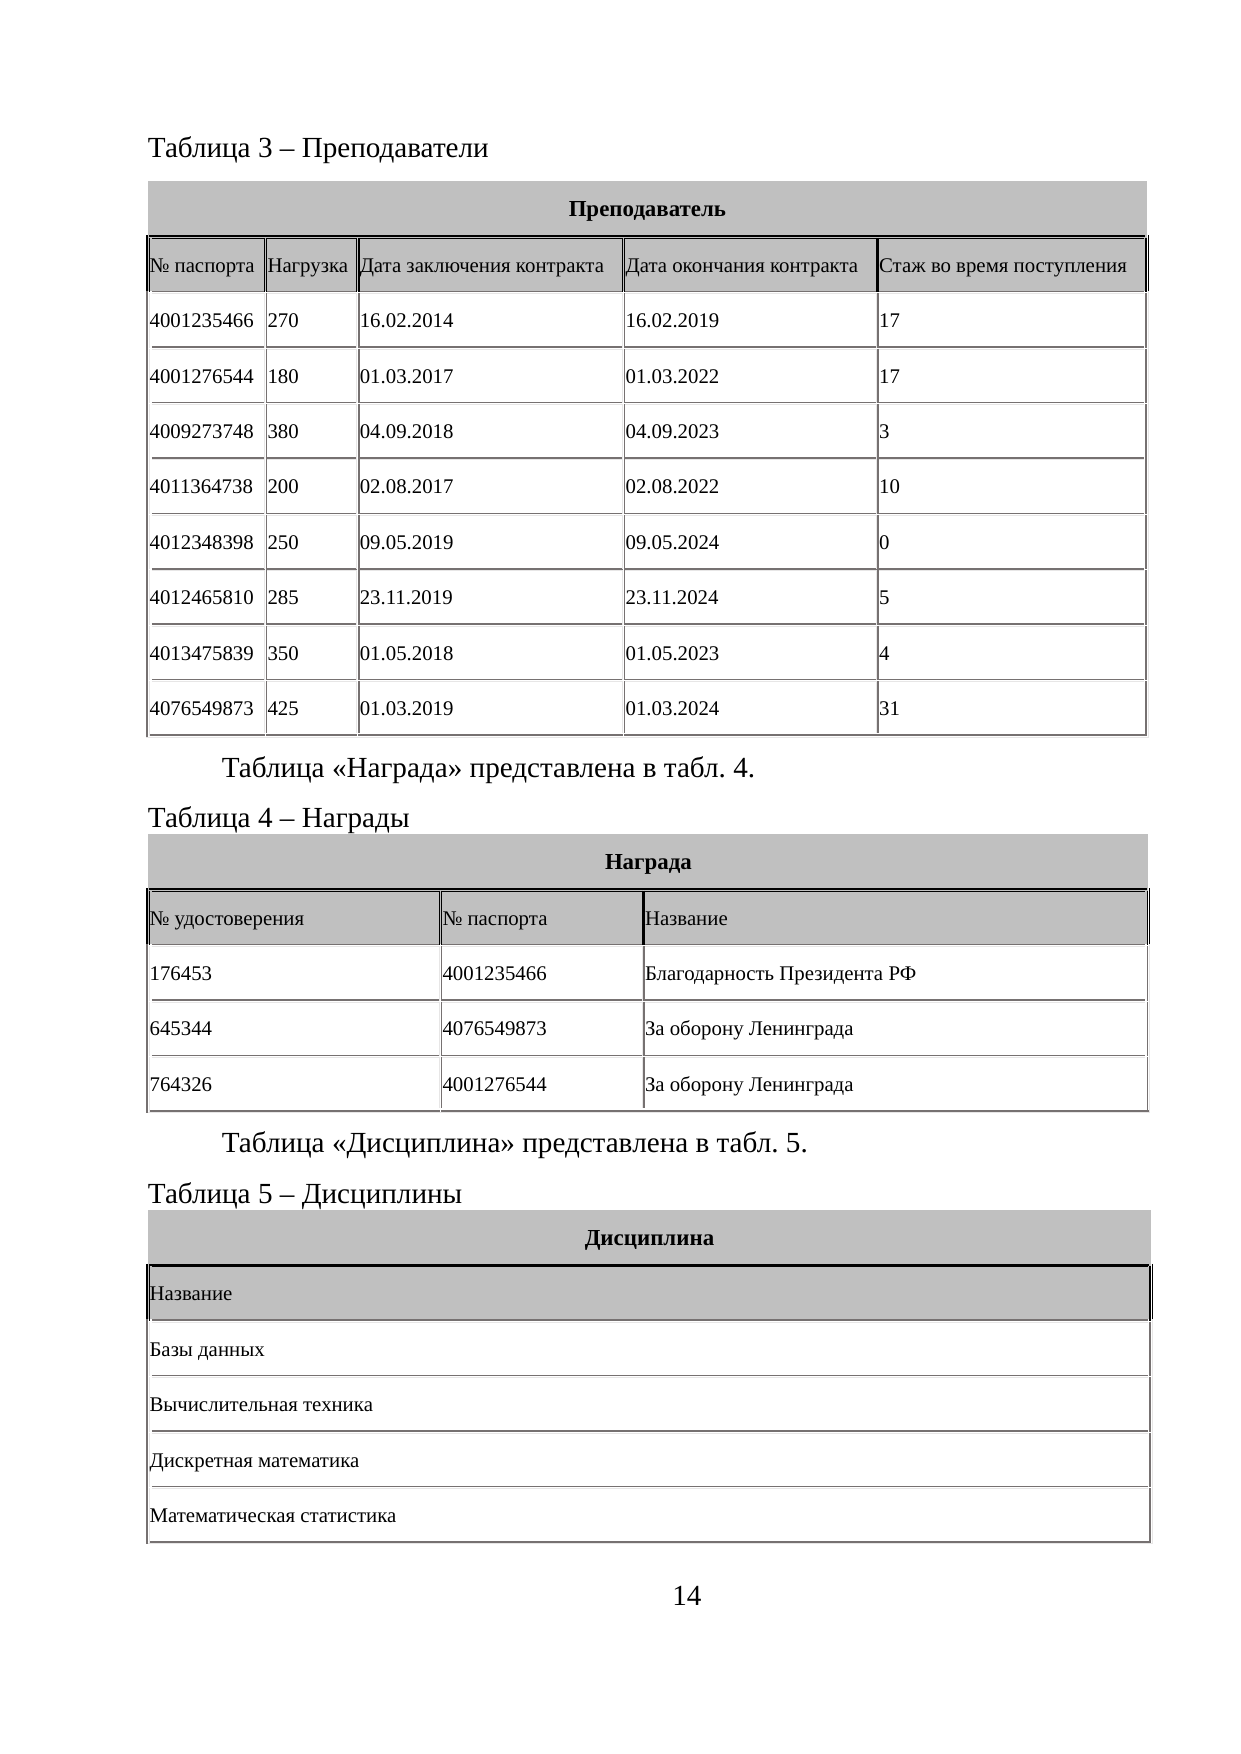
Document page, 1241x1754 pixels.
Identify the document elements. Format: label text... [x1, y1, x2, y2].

table_cell Нагрузка [267, 239, 356, 291]
table_cell 01.03.2019 [358, 682, 624, 734]
table_cell 176453 [148, 944, 441, 999]
text Таблица «Дисциплина» представлена в табл. 5. [148, 1126, 1152, 1159]
text Таблица 4 – Награды [148, 800, 1152, 834]
table_header Награда [148, 834, 1148, 888]
table_cell 04.09.2018 [360, 405, 622, 457]
text Таблица 5 – Дисциплины [148, 1176, 1152, 1209]
table_cell № удостоверения [150, 890, 439, 944]
table_cell 4001276544 [150, 346, 264, 402]
table_cell 350 [267, 627, 356, 679]
table_cell За оборону Ленинграда [643, 1055, 1147, 1110]
table_cell 16.02.2014 [360, 294, 622, 346]
table_cell 200 [267, 460, 356, 512]
table_cell 17 [879, 346, 1146, 402]
table_cell 4076549873 [442, 1003, 642, 1054]
table_cell 4009273748 [148, 402, 266, 457]
table_cell 4 [879, 623, 1146, 679]
table_cell 17 [877, 291, 1147, 346]
table_cell 10 [879, 457, 1145, 512]
table_cell 4011364738 [150, 457, 264, 512]
table_cell № паспорта [150, 237, 264, 291]
table_cell Название [150, 1264, 1151, 1319]
table_cell 09.05.2024 [625, 516, 876, 568]
table_cell 764326 [150, 1055, 441, 1110]
table_cell 4001235466 [442, 947, 642, 999]
table_cell Вычислительная техника [148, 1375, 1151, 1430]
table_cell 270 [267, 294, 356, 346]
text Таблица «Награда» представлена в табл. 4. [148, 750, 1152, 783]
table_cell 02.08.2022 [625, 460, 876, 512]
table_header Преподаватель [148, 181, 1147, 235]
table_cell 04.09.2023 [625, 405, 876, 457]
table_cell Дискретная математика [150, 1430, 1150, 1486]
table_cell 01.05.2018 [360, 627, 622, 679]
table_cell 31 [877, 679, 1147, 734]
table_cell Базы данных [150, 1319, 1150, 1375]
table_cell 4076549873 [148, 679, 266, 734]
table_cell 23.11.2019 [360, 571, 622, 623]
table_cell Математическая статистика [148, 1486, 1151, 1541]
table_cell 02.08.2017 [360, 460, 622, 512]
table_cell 3 [877, 402, 1147, 457]
table_cell 645344 [150, 999, 439, 1054]
table_cell № паспорта [442, 892, 642, 944]
table_cell 425 [266, 679, 358, 734]
table_cell 23.11.2024 [625, 571, 876, 623]
table_cell 4001276544 [441, 1058, 643, 1110]
table_cell 0 [879, 513, 1146, 568]
table_cell Благодарность Президента РФ [643, 944, 1148, 999]
table_cell 16.02.2019 [625, 294, 876, 346]
table_cell 4001235466 [148, 291, 266, 346]
table_cell 5 [879, 568, 1147, 623]
table_cell 01.03.2022 [625, 350, 876, 402]
table_cell Дата окончания контракта [625, 239, 876, 291]
table_cell Название [645, 888, 1148, 944]
table_cell 09.05.2019 [360, 516, 622, 568]
table_cell 01.05.2023 [625, 627, 876, 679]
table_cell 380 [267, 405, 356, 457]
table_cell 4013475839 [150, 623, 264, 679]
table_cell За оборону Ленинграда [645, 999, 1147, 1054]
table_cell 250 [267, 516, 356, 568]
table_cell 01.03.2017 [360, 350, 622, 402]
table_header Дисциплина [148, 1210, 1151, 1264]
table_cell 01.03.2024 [624, 682, 877, 734]
table_cell 285 [267, 571, 356, 623]
text Таблица 3 – Преподаватели [148, 131, 1152, 164]
table_cell 180 [267, 350, 356, 402]
table_cell 4012348398 [150, 513, 264, 568]
table_cell Стаж во время поступления [879, 235, 1147, 291]
table_cell 4012465810 [148, 568, 264, 623]
table_cell Дата заключения контракта [360, 239, 622, 291]
